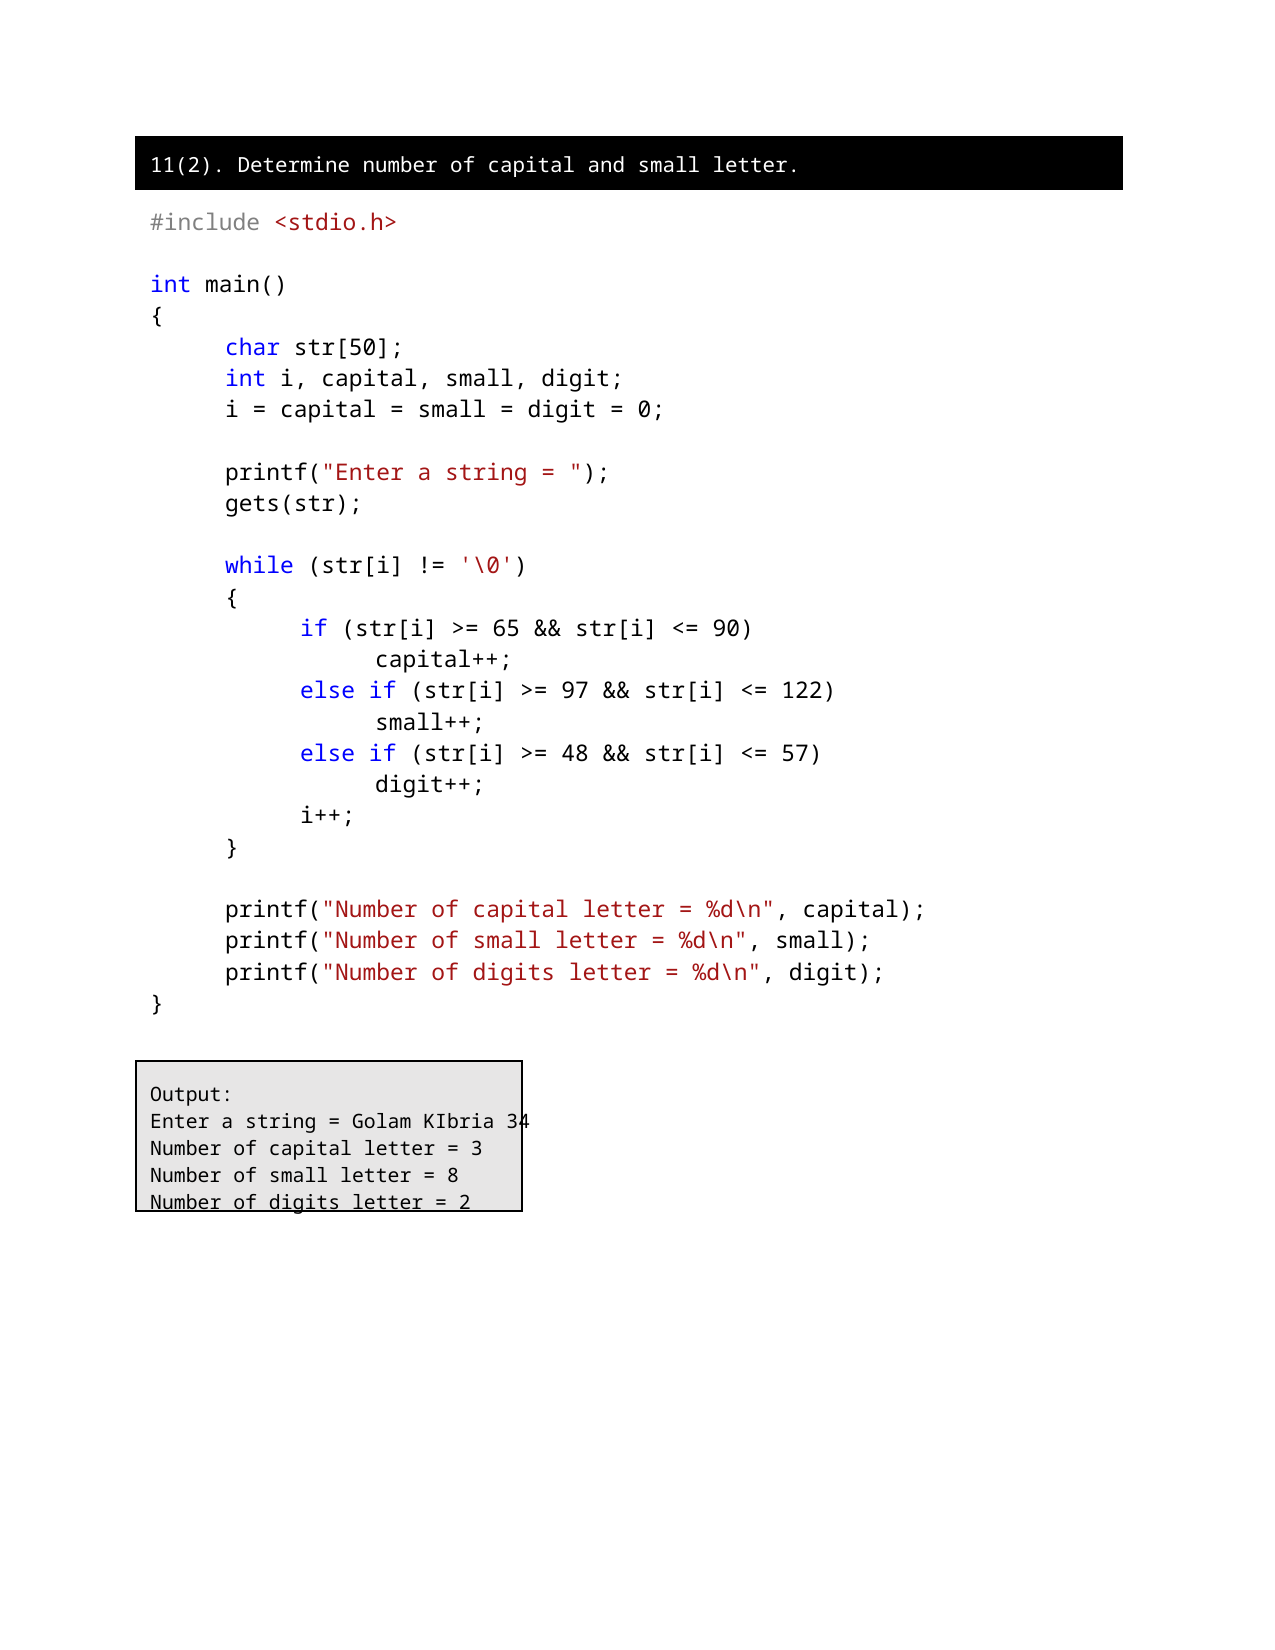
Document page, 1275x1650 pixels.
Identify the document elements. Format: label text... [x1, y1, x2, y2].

text if (str[i] >= 65 && str[i] <= 90) [150, 612, 1125, 643]
text printf("Number of digits letter = %d\n", digit); [150, 955, 1125, 987]
text #include <stdio.h> [150, 205, 1125, 237]
text i++; [150, 799, 1125, 830]
text while (str[i] != '\0') [150, 549, 1125, 580]
text Enter a string = Golam KIbria 34 [150, 1107, 1125, 1134]
text Number of small letter = 8 [150, 1161, 1125, 1188]
text i = capital = small = digit = 0; [150, 393, 1125, 424]
text int i, capital, small, digit; [150, 362, 1125, 393]
text small++; [150, 705, 1125, 737]
text char str[50]; [150, 330, 1125, 362]
text else if (str[i] >= 97 && str[i] <= 122) [150, 674, 1125, 705]
text printf("Enter a string = "); [150, 455, 1125, 487]
text capital++; [150, 643, 1125, 674]
text Number of capital letter = 3 [150, 1134, 1125, 1161]
text Number of digits letter = 2 [150, 1188, 1125, 1215]
text 11(2). Determine number of capital and small letter. [150, 150, 1125, 178]
text int main() [150, 268, 1125, 299]
text Output: [150, 1080, 1125, 1107]
text printf("Number of capital letter = %d\n", capital); [150, 893, 1125, 924]
text else if (str[i] >= 48 && str[i] <= 57) [150, 737, 1125, 768]
text printf("Number of small letter = %d\n", small); [150, 924, 1125, 955]
text digit++; [150, 768, 1125, 799]
text gets(str); [150, 487, 1125, 518]
text } [150, 987, 1125, 1018]
text } [150, 830, 1125, 862]
text { [150, 580, 1125, 612]
text { [150, 299, 1125, 330]
